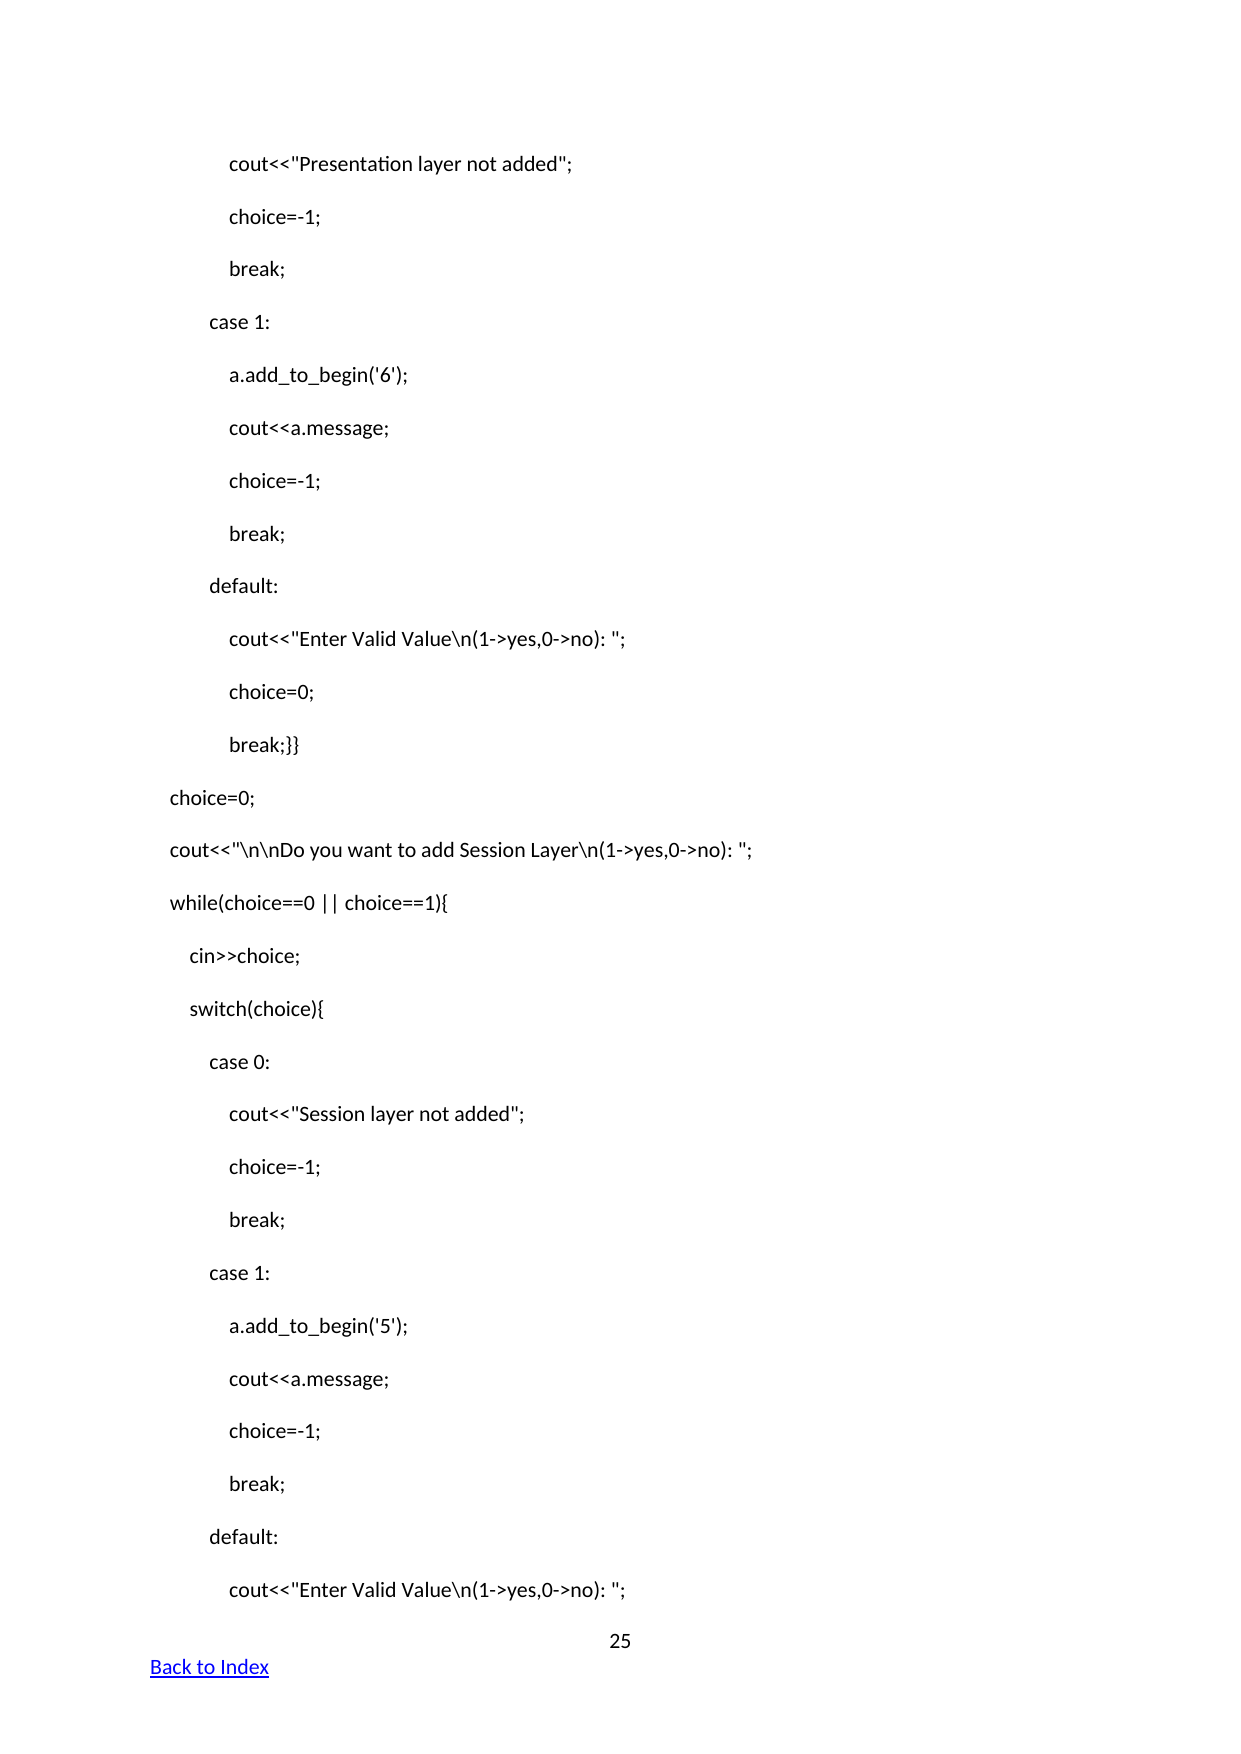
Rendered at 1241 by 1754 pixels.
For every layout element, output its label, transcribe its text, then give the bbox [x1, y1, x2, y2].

text choice=0; [150, 678, 1090, 705]
text cout<<"Session layer not added"; [150, 1101, 1090, 1127]
text choice=-1; [150, 467, 1090, 493]
text a.add_to_begin('5'); [150, 1312, 1090, 1338]
text choice=-1; [150, 1153, 1090, 1180]
text cout<<"Presentation layer not added"; [150, 150, 1090, 177]
text break; [150, 520, 1090, 546]
text choice=-1; [150, 203, 1090, 229]
text cout<<"\n\nDo you want to add Session Layer\n(1->yes,0->no): "; [150, 837, 1090, 863]
text case 0: [150, 1048, 1090, 1074]
text cout<<"Enter Valid Value\n(1->yes,0->no): "; [150, 1576, 1090, 1603]
text break; [150, 256, 1090, 282]
text cin>>choice; [150, 942, 1090, 969]
text default: [150, 572, 1090, 599]
text cout<<"Enter Valid Value\n(1->yes,0->no): "; [150, 625, 1090, 652]
text choice=-1; [150, 1417, 1090, 1444]
text case 1: [150, 308, 1090, 335]
text break; [150, 1206, 1090, 1233]
text cout<<a.message; [150, 1365, 1090, 1391]
text break;}} [150, 731, 1090, 758]
text choice=0; [150, 784, 1090, 810]
text default: [150, 1523, 1090, 1550]
text a.add_to_begin('6'); [150, 361, 1090, 388]
text cout<<a.message; [150, 414, 1090, 441]
text switch(choice){ [150, 995, 1090, 1022]
text break; [150, 1470, 1090, 1497]
text case 1: [150, 1259, 1090, 1286]
text while(choice==0 || choice==1){ [150, 889, 1090, 916]
